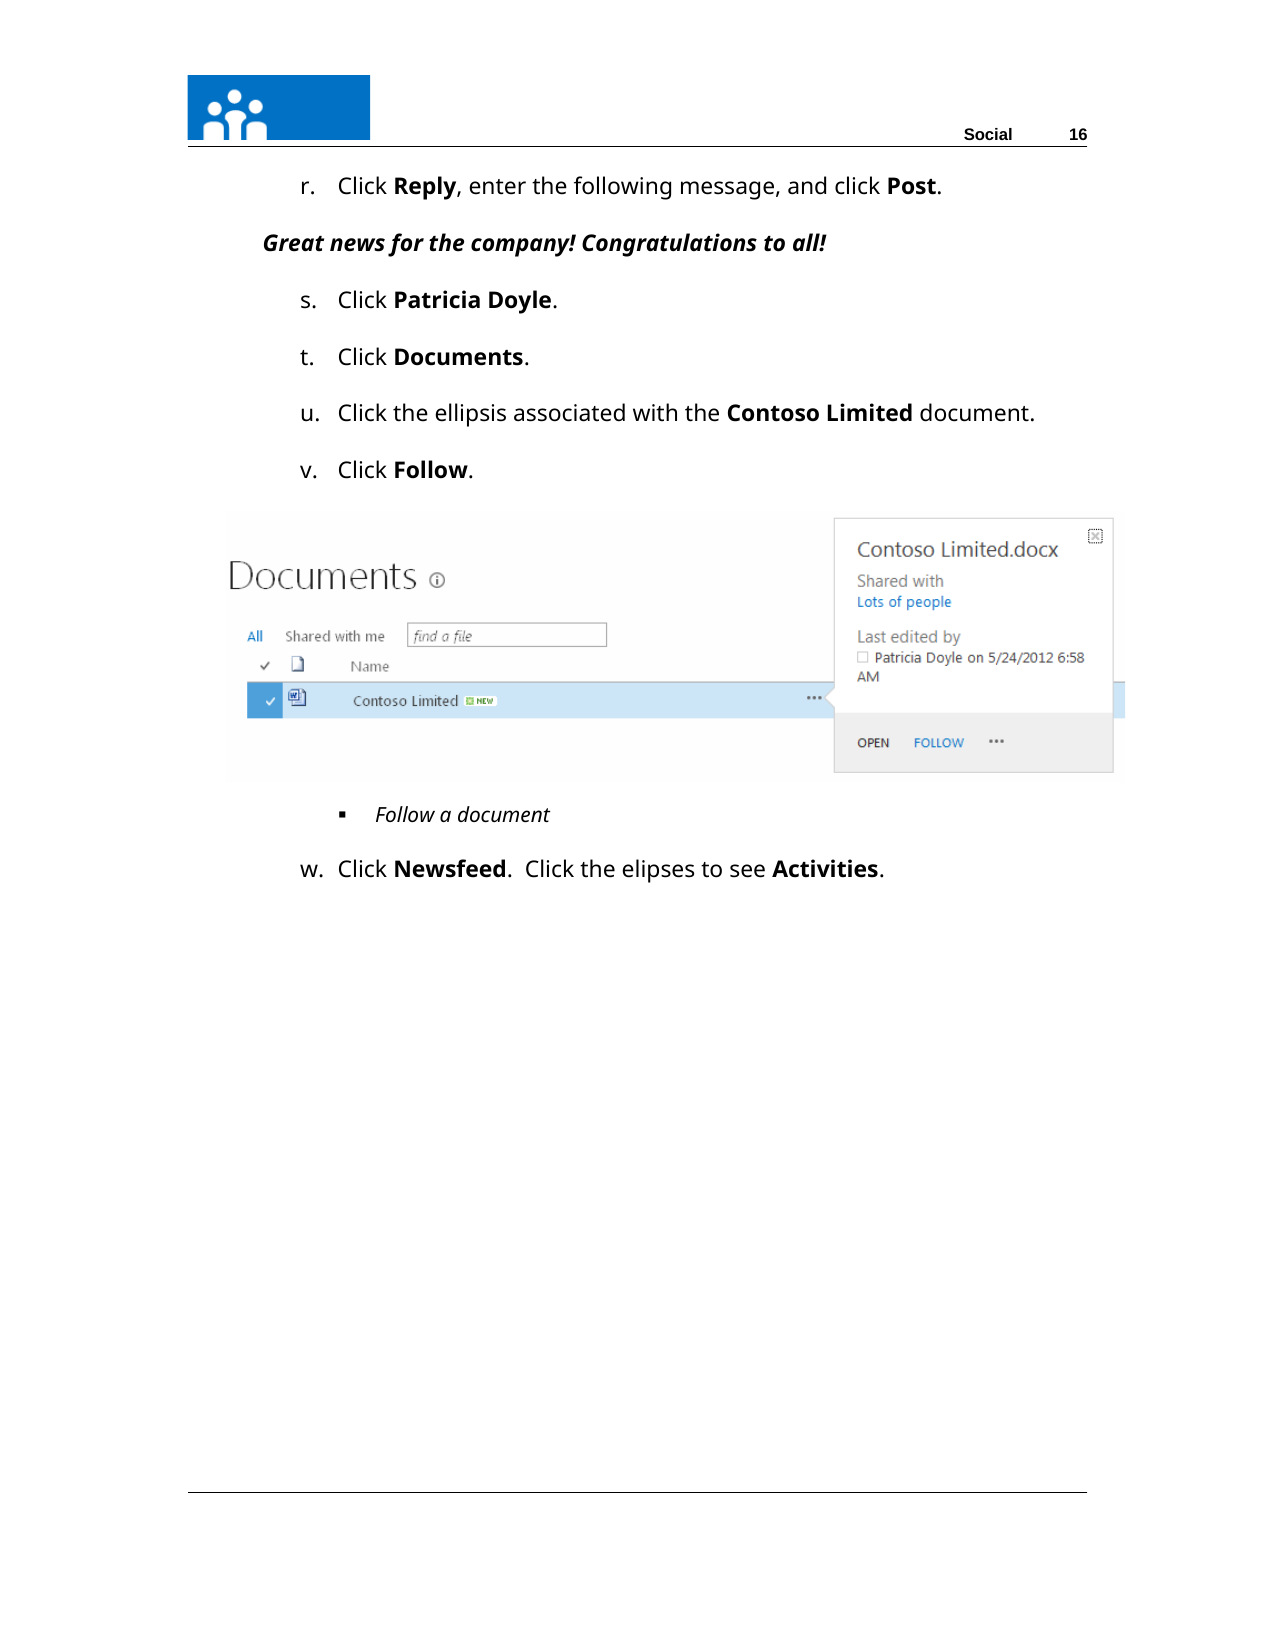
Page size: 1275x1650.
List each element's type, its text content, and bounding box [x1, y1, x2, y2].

list Click Documents. [300, 341, 1087, 372]
list Click Newsfeed. Click the elipses to see Activities. [300, 853, 1087, 885]
list Click Reply, enter the following message, and click Post. [300, 170, 1087, 202]
picture [187, 75, 371, 140]
list Click Patricia Doyle. [300, 284, 1087, 315]
picture [225, 511, 1125, 783]
list Click the ellipsis associated with the Contoso Limited document. [300, 397, 1087, 429]
text Great news for the company! Congratulations to all! [262, 227, 1087, 258]
list Click Follow. [300, 454, 1087, 485]
list Follow a document [337, 800, 1087, 828]
